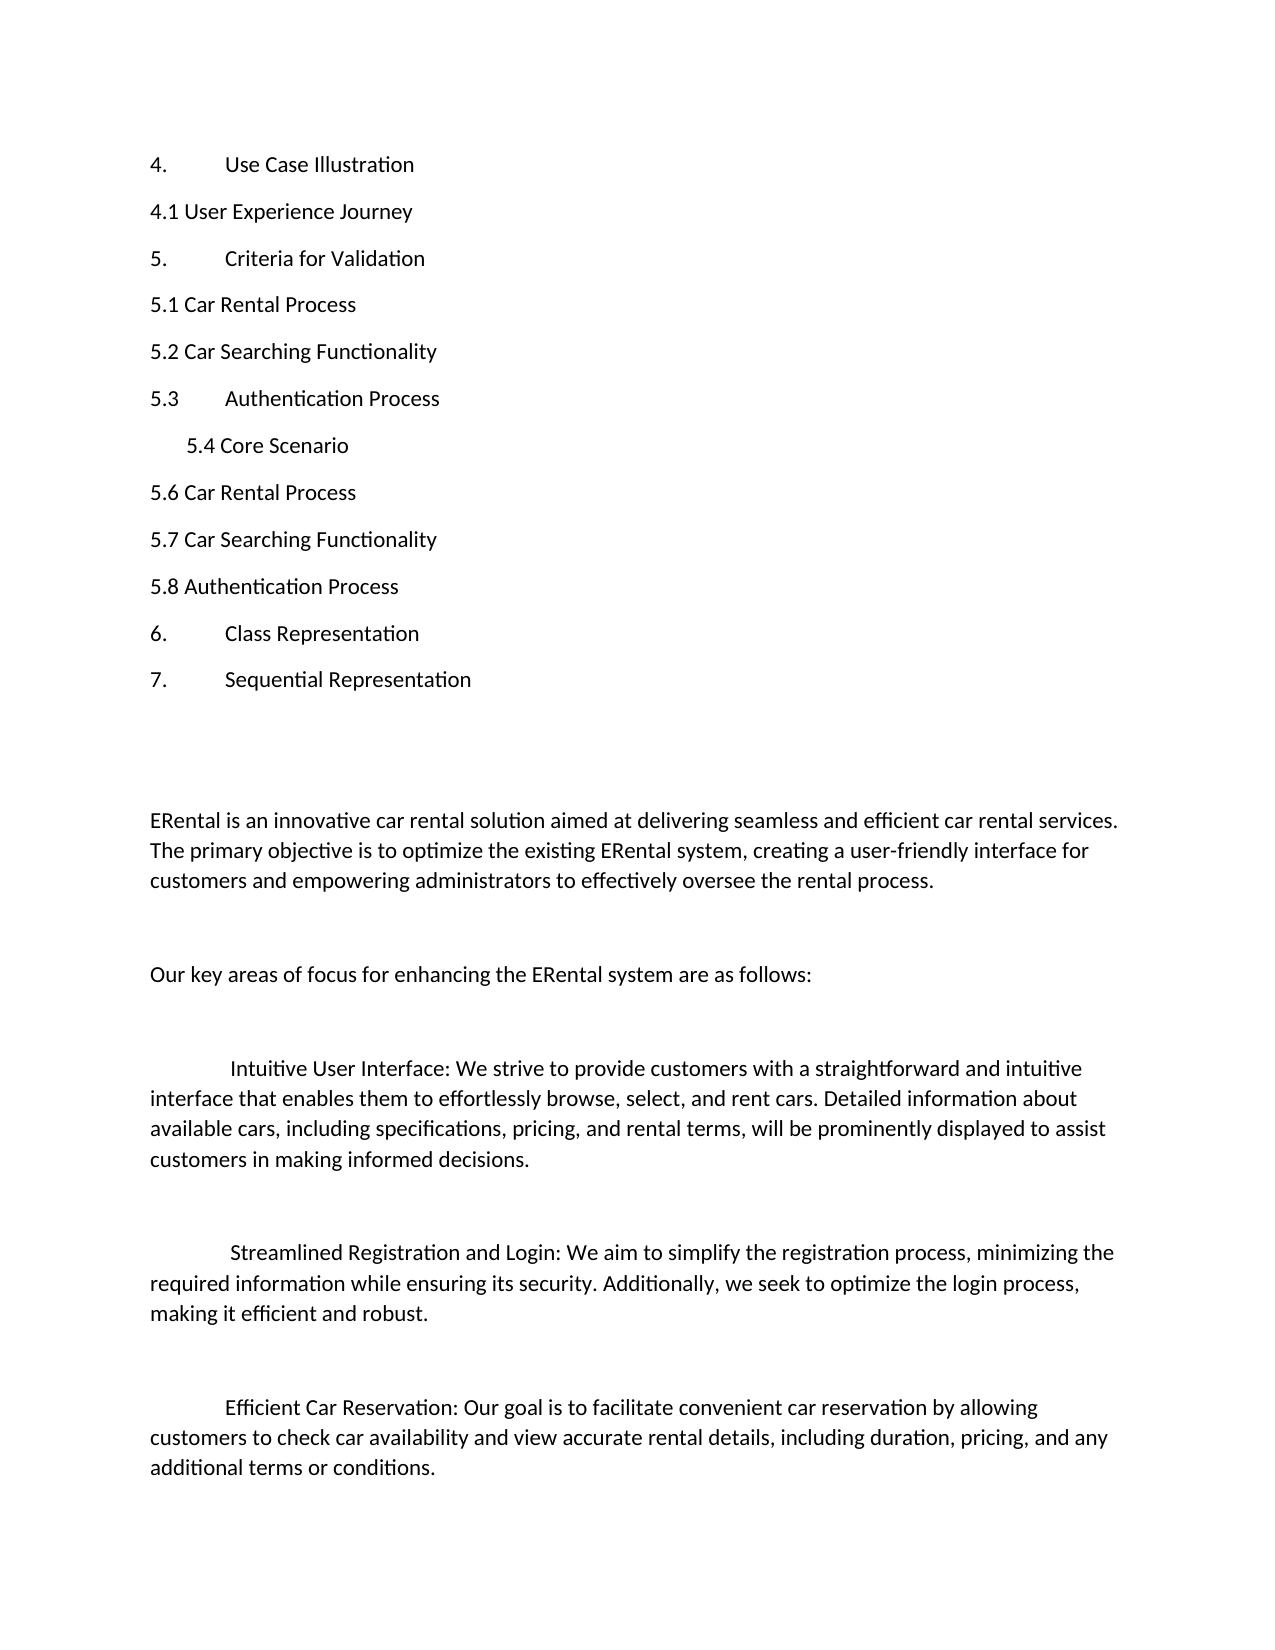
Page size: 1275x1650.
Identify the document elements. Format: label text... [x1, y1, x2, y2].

text 5.3 Authentication Process [150, 384, 1125, 412]
text Efficient Car Reservation: Our goal is to facilitate convenient car reservation by allowing customers to check car availability and view accurate rental details, including duration, pricing, and any additional terms or conditions. [150, 1393, 1125, 1481]
text 5.1 Car Rental Process [150, 291, 1125, 319]
text 4. Use Case Illustration [150, 150, 1125, 178]
text Intuitive User Interface: We strive to provide customers with a straightforward and intuitive interface that enables them to effortlessly browse, select, and rent cars. Detailed information about available cars, including specifications, pricing, and rental terms, will be prominently displayed to assist customers in making informed decisions. [150, 1054, 1125, 1173]
text 5. Criteria for Validation [150, 244, 1125, 272]
text 5.7 Car Searching Functionality [150, 525, 1125, 553]
text 4.1 User Experience Journey [150, 197, 1125, 225]
text 5.4 Core Scenario [150, 431, 1125, 459]
text Our key areas of focus for enhancing the ERental system are as follows: [150, 960, 1125, 988]
text 5.6 Car Rental Process [150, 478, 1125, 506]
text ERental is an innovative car rental solution aimed at delivering seamless and efficient car rental services. The primary objective is to optimize the existing ERental system, creating a user-friendly interface for customers and empowering administrators to effectively oversee the rental process. [150, 806, 1125, 895]
text Streamlined Registration and Login: We aim to simplify the registration process, minimizing the required information while ensuring its security. Additionally, we seek to optimize the login process, making it efficient and robust. [150, 1238, 1125, 1327]
text 7. Sequential Representation [150, 666, 1125, 694]
text 5.2 Car Searching Functionality [150, 337, 1125, 366]
text 6. Class Representation [150, 619, 1125, 647]
text 5.8 Authentication Process [150, 572, 1125, 600]
